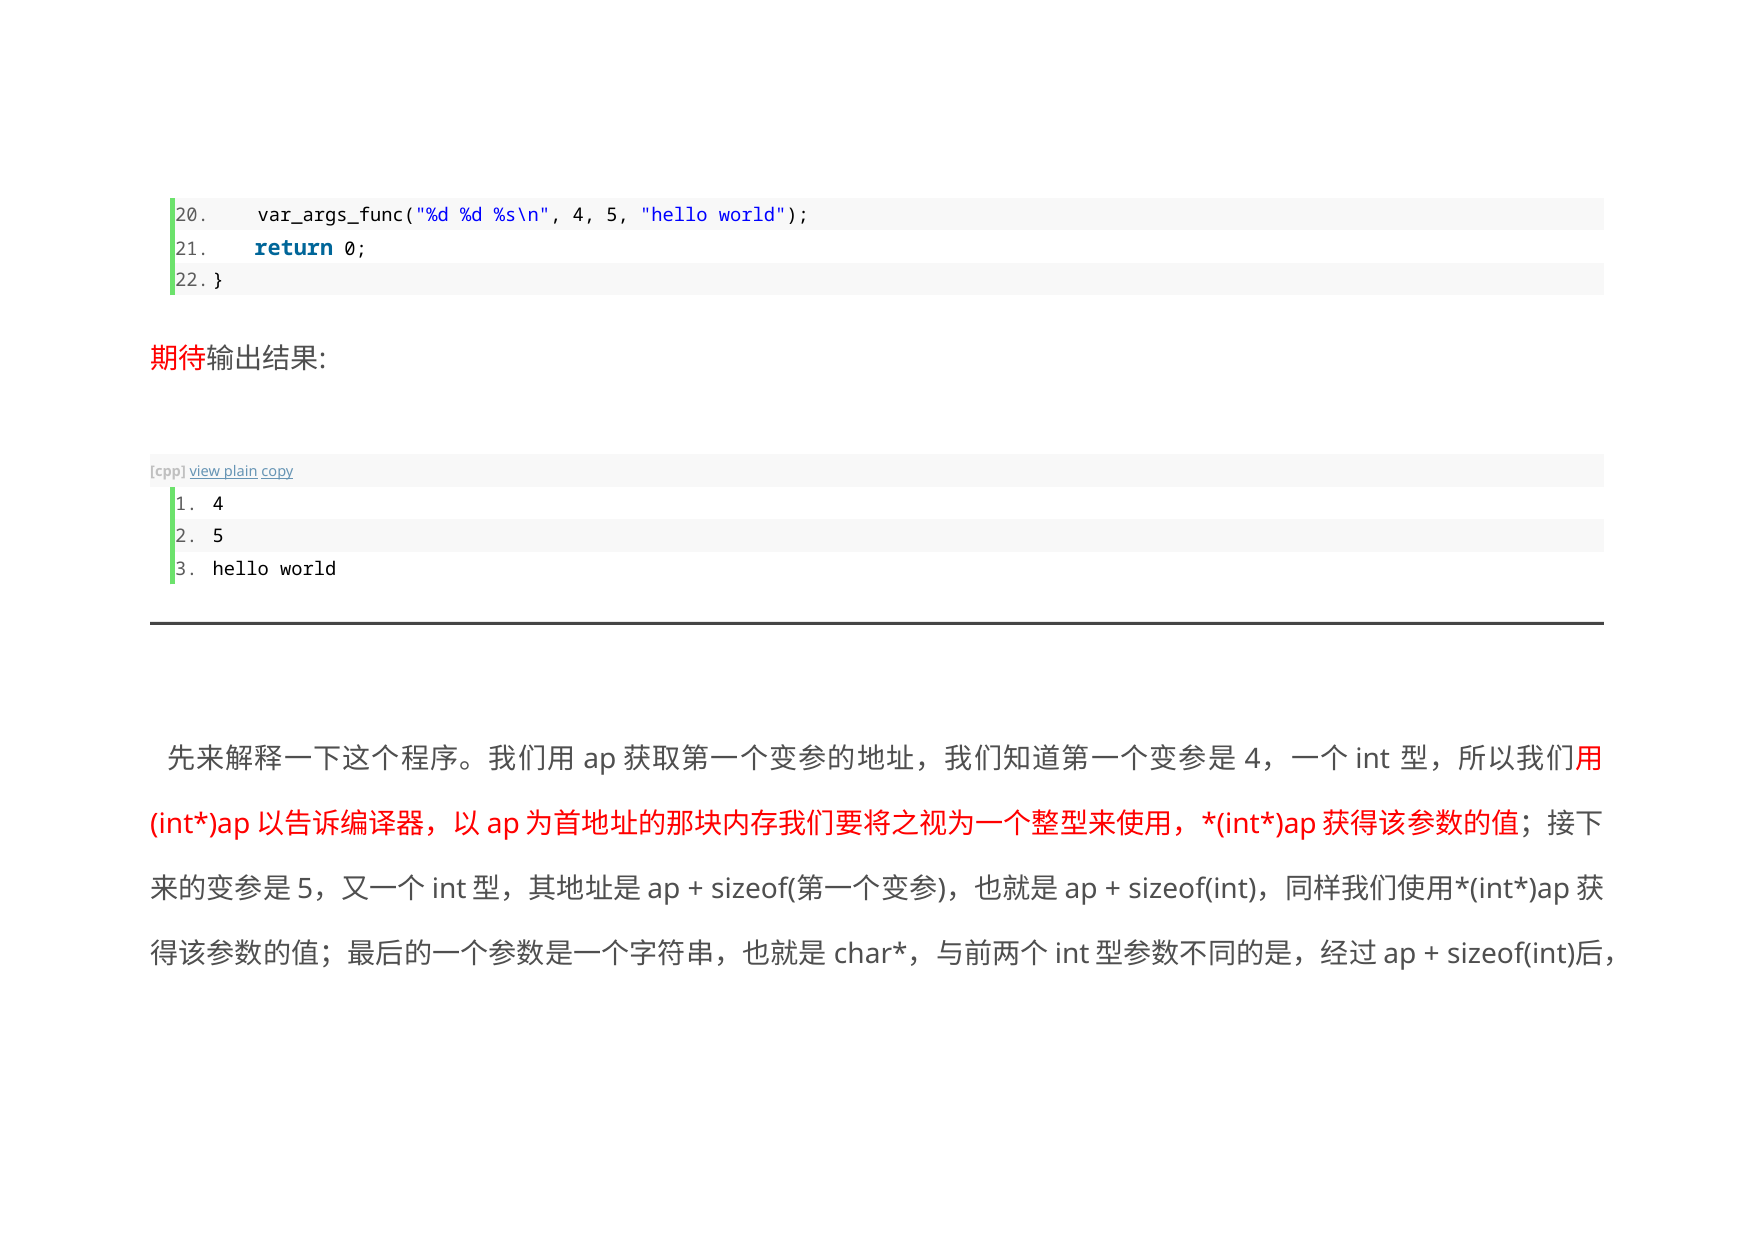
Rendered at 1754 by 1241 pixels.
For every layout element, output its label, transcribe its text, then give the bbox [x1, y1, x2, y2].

list } [175, 263, 1604, 295]
list 5 [175, 519, 1604, 552]
text 期待输出结果: [150, 324, 1604, 454]
list return 0; [175, 230, 1604, 263]
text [150, 724, 1604, 984]
list var_args_func("%d %d %s\n", 4, 5, "hello world"); [175, 198, 1604, 230]
list 4 [175, 487, 1604, 519]
text [cpp] view plain copy [150, 454, 1604, 487]
list hello world [175, 552, 1604, 584]
